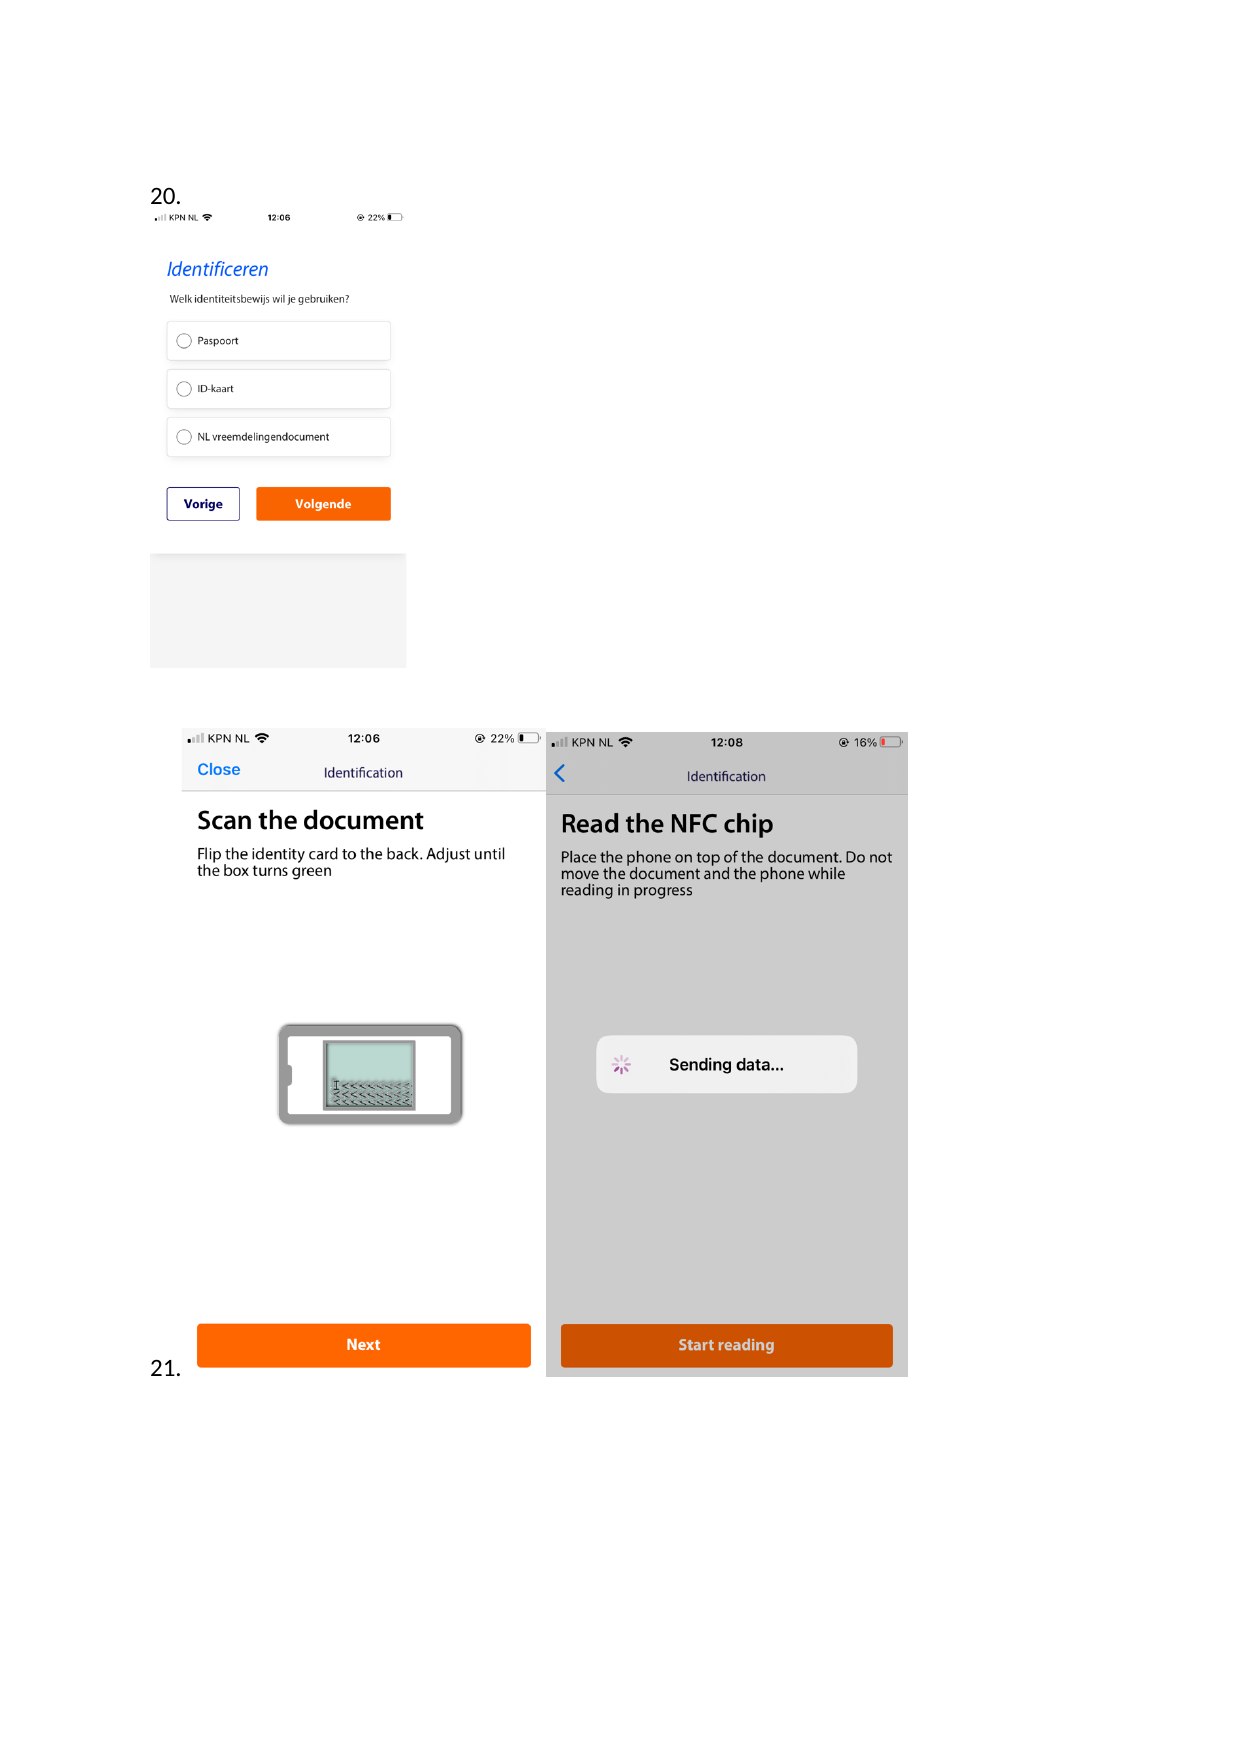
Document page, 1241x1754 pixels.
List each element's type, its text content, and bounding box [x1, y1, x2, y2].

text 20. [150, 181, 1090, 211]
picture [181, 728, 908, 1377]
picture [150, 211, 407, 668]
